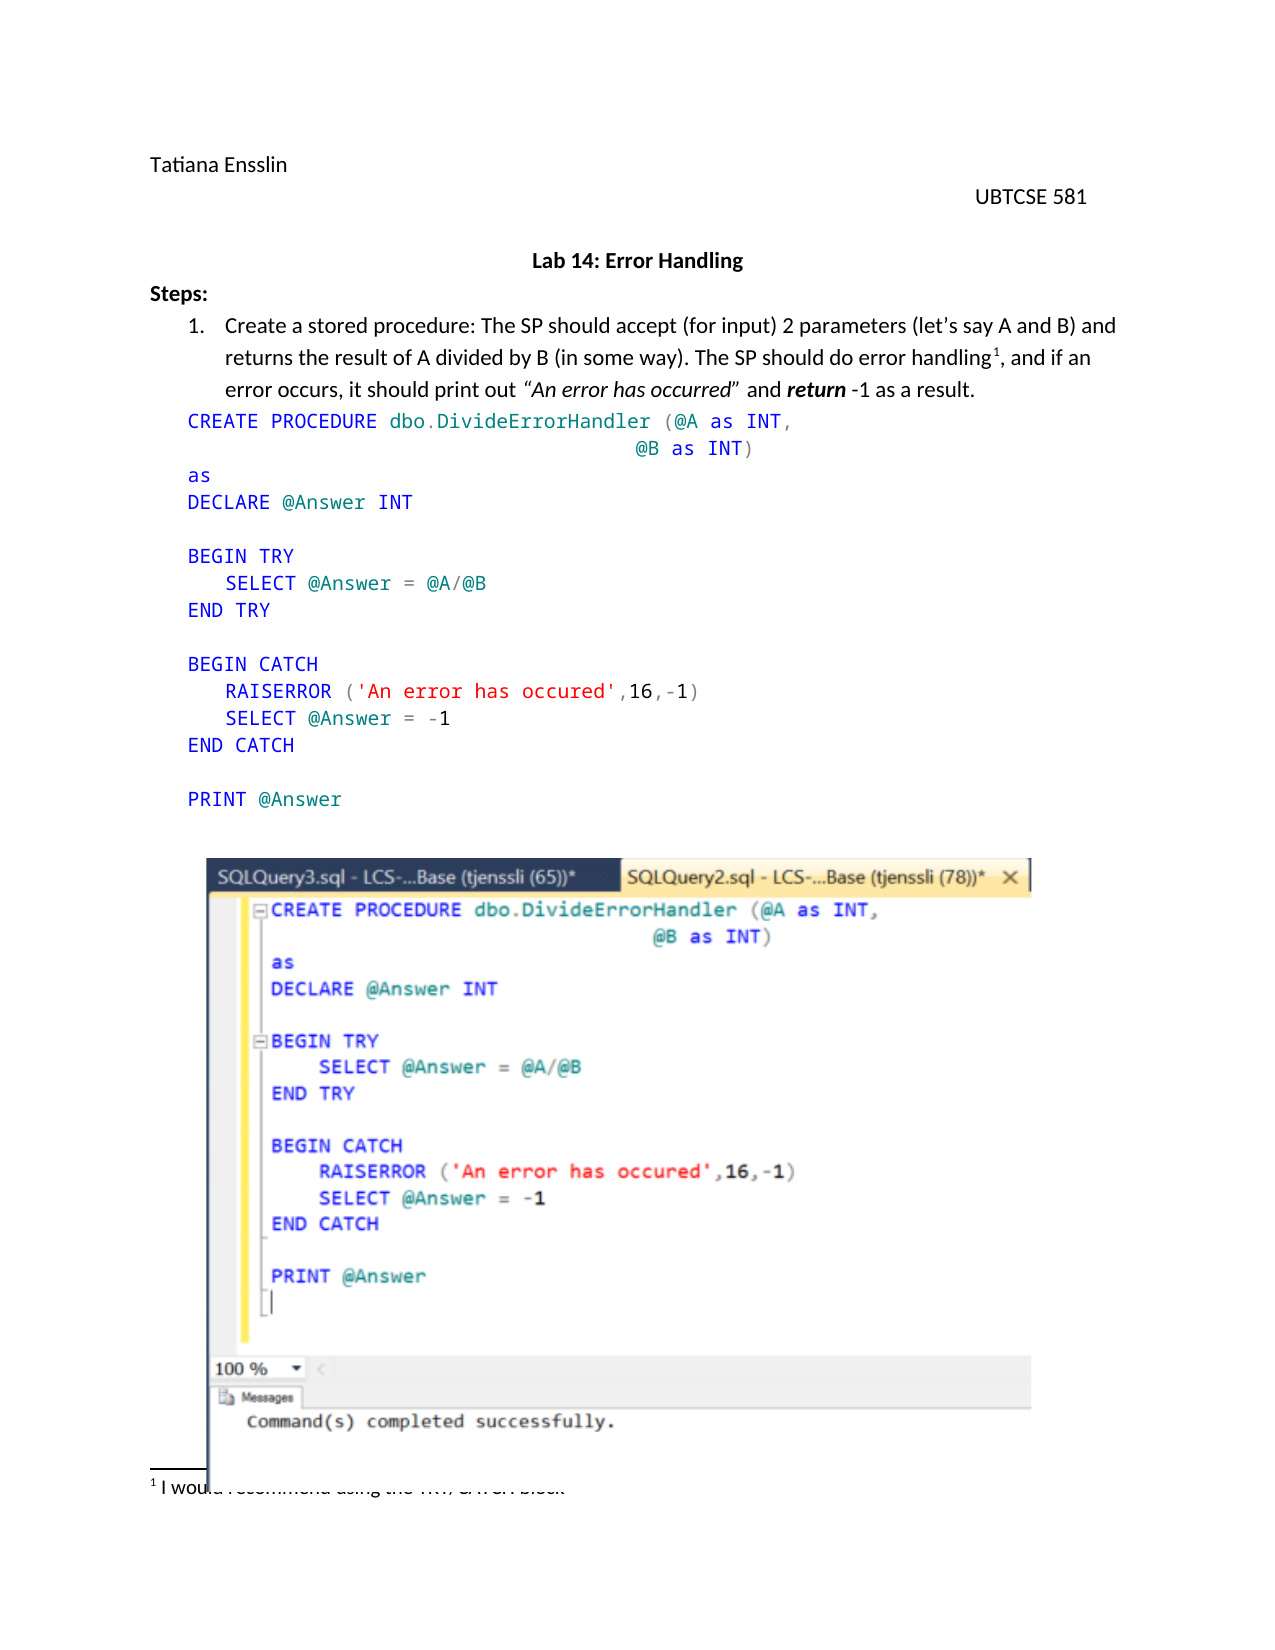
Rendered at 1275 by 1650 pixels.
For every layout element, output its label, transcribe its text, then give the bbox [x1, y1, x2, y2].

text UBTCSE 581 [975, 182, 1125, 210]
text Lab 14: Error Handling [150, 247, 1125, 274]
text END TRY [187, 596, 1125, 623]
text SELECT @Answer = @A/@B [187, 569, 1125, 596]
text RAISERROR ('An error has occured',16,-1) [187, 677, 1125, 704]
text @B as INT) [187, 434, 1125, 461]
text BEGIN TRY [187, 542, 1125, 569]
text SELECT @Answer = -1 [187, 704, 1125, 731]
text END CATCH [187, 731, 1125, 758]
text Tatiana Ensslin [150, 150, 1125, 178]
text Steps: [150, 279, 1125, 307]
text as [187, 461, 1125, 488]
text BEGIN CATCH [187, 650, 1125, 677]
text PRINT @Answer [187, 785, 1125, 812]
text DECLARE @Answer INT [187, 488, 1125, 515]
text CREATE PROCEDURE dbo.DivideErrorHandler (@A as INT, [187, 407, 1125, 434]
picture [206, 858, 1032, 1492]
list Create a stored procedure: The SP should accept (for input) 2 parameters (let’s say A and B) and returns the result of A divided by B (in some way). The SP should do error handling, and if an error occurs, it should print out “An error has occurred” and return -1 as a result. [187, 311, 1125, 403]
